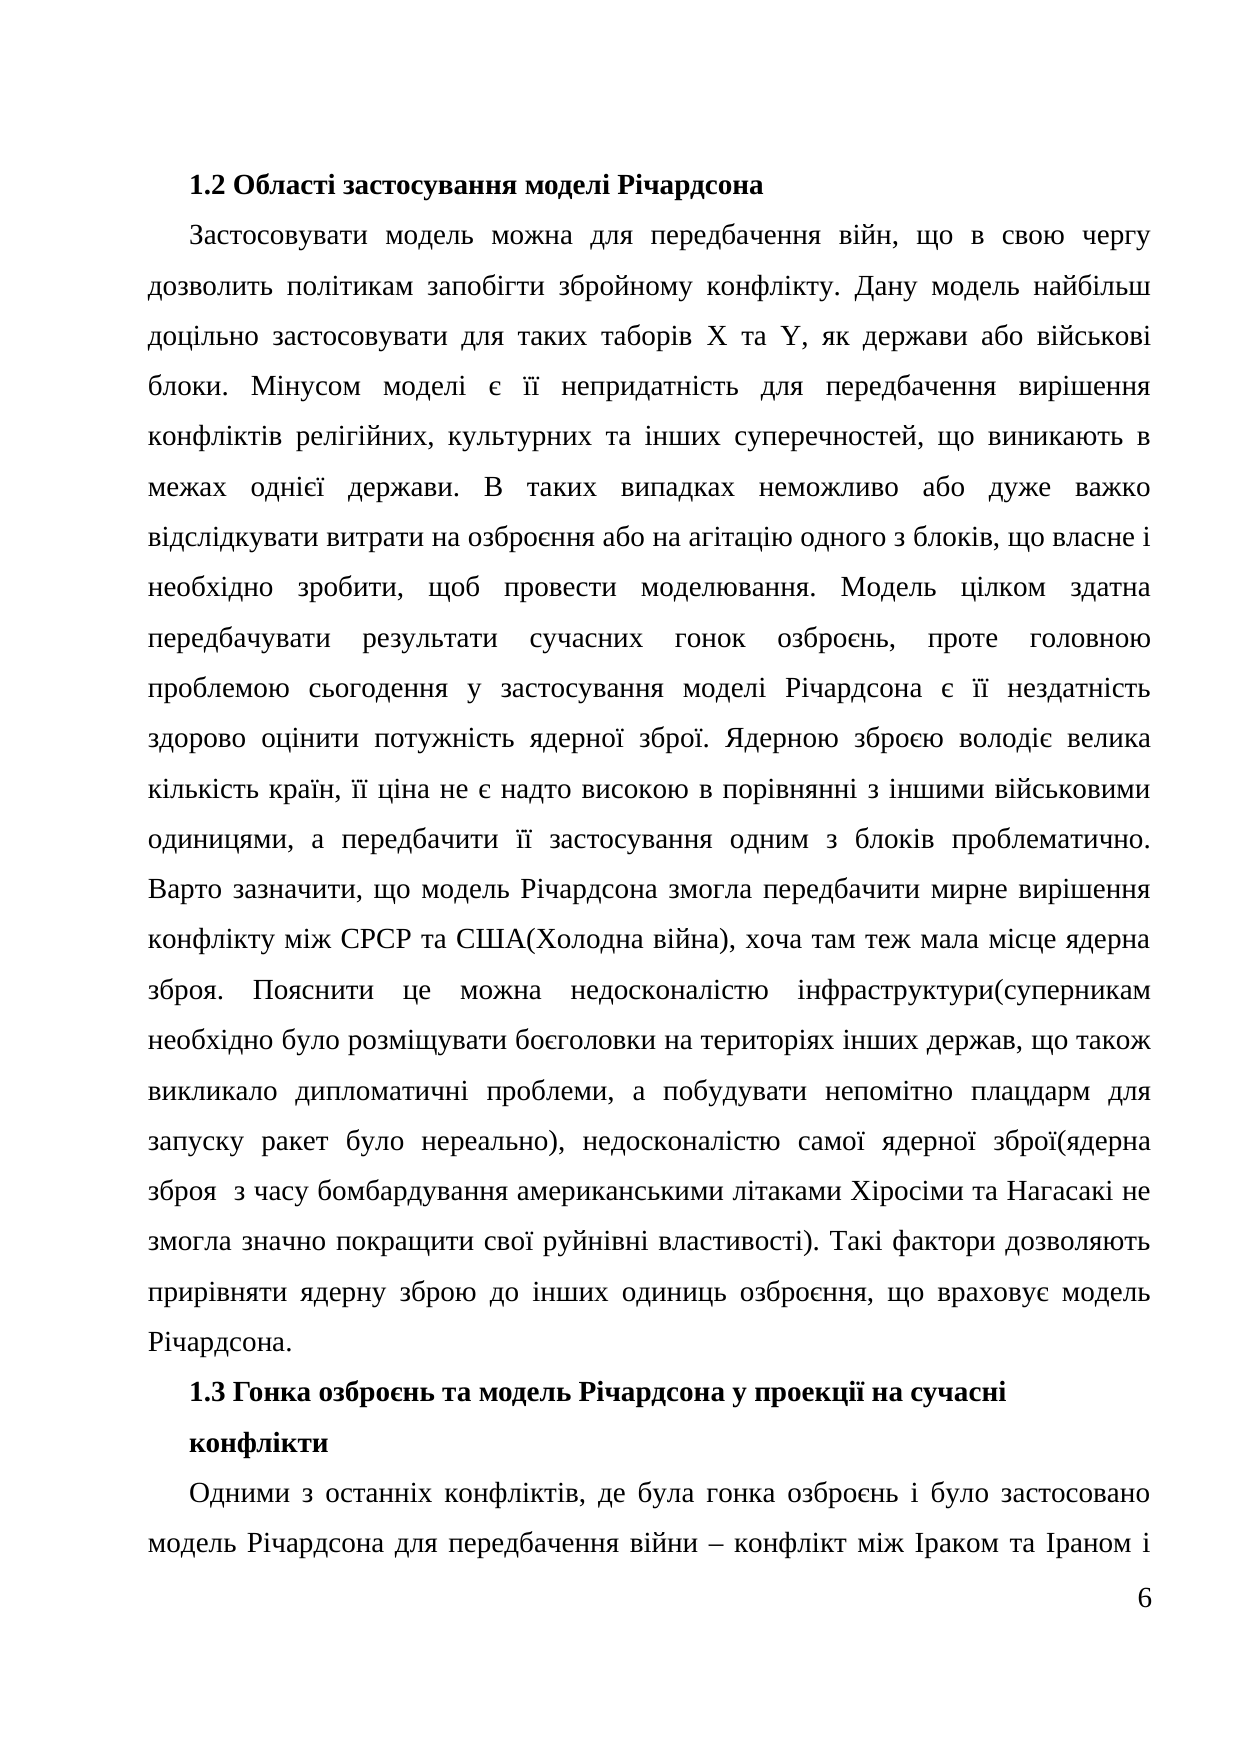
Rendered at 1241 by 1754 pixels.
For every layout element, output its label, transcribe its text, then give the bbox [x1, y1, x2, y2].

subtitle 1.2 Області застосування моделі Річардсона [189, 167, 1152, 201]
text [148, 1475, 1152, 1559]
text Застосовувати модель можна для передбачення війн, що в свою чергу дозволить політикам запобігти збройному конфлікту. Дану модель найбільш доцільно застосовувати для таких таборів X та Y, як держави або військові блоки. Мінусом моделі є її непридатність для передбачення вирішення конфліктів релігійних, культурних та інших суперечностей, що виникають в межах однієї держави. В таких випадках неможливо або дуже важко відслідкувати витрати на озброєння або на агітацію одного з блоків, що власне і необхідно зробити, щоб провести моделювання. Модель цілком здатна передбачувати результати сучасних гонок озброєнь, проте головною проблемою сьогодення у застосування моделі Річардсона є її нездатність здорово оцінити потужність ядерної зброї. Ядерною зброєю володіє велика кількість країн, її ціна не є надто високою в порівнянні з іншими військовими одиницями, а передбачити її застосування одним з блоків проблематично. Варто зазначити, що модель Річардсона змогла передбачити мирне вирішення конфлікту між СРСР та США(Холодна війна), хоча там теж мала місце ядерна зброя. Пояснити це можна недосконалістю інфраструктури(суперникам необхідно було розміщувати боєголовки на територіях інших держав, що також викликало дипломатичні проблеми, а побудувати непомітно плацдарм для запуску ракет було нереально), недосконалістю самої ядерної зброї(ядерна зброя з часу бомбардування американськими літаками Хіросіми та Нагасакі не змогла значно покращити свої руйнівні властивості). Такі фактори дозволяють прирівняти ядерну зброю до інших одиниць озброєння, що враховує модель Річардсона. [148, 217, 1152, 1358]
subtitle 1.3 Гонка озброєнь та модель Річардсона у проекції на сучасні конфлікти [189, 1374, 1152, 1458]
